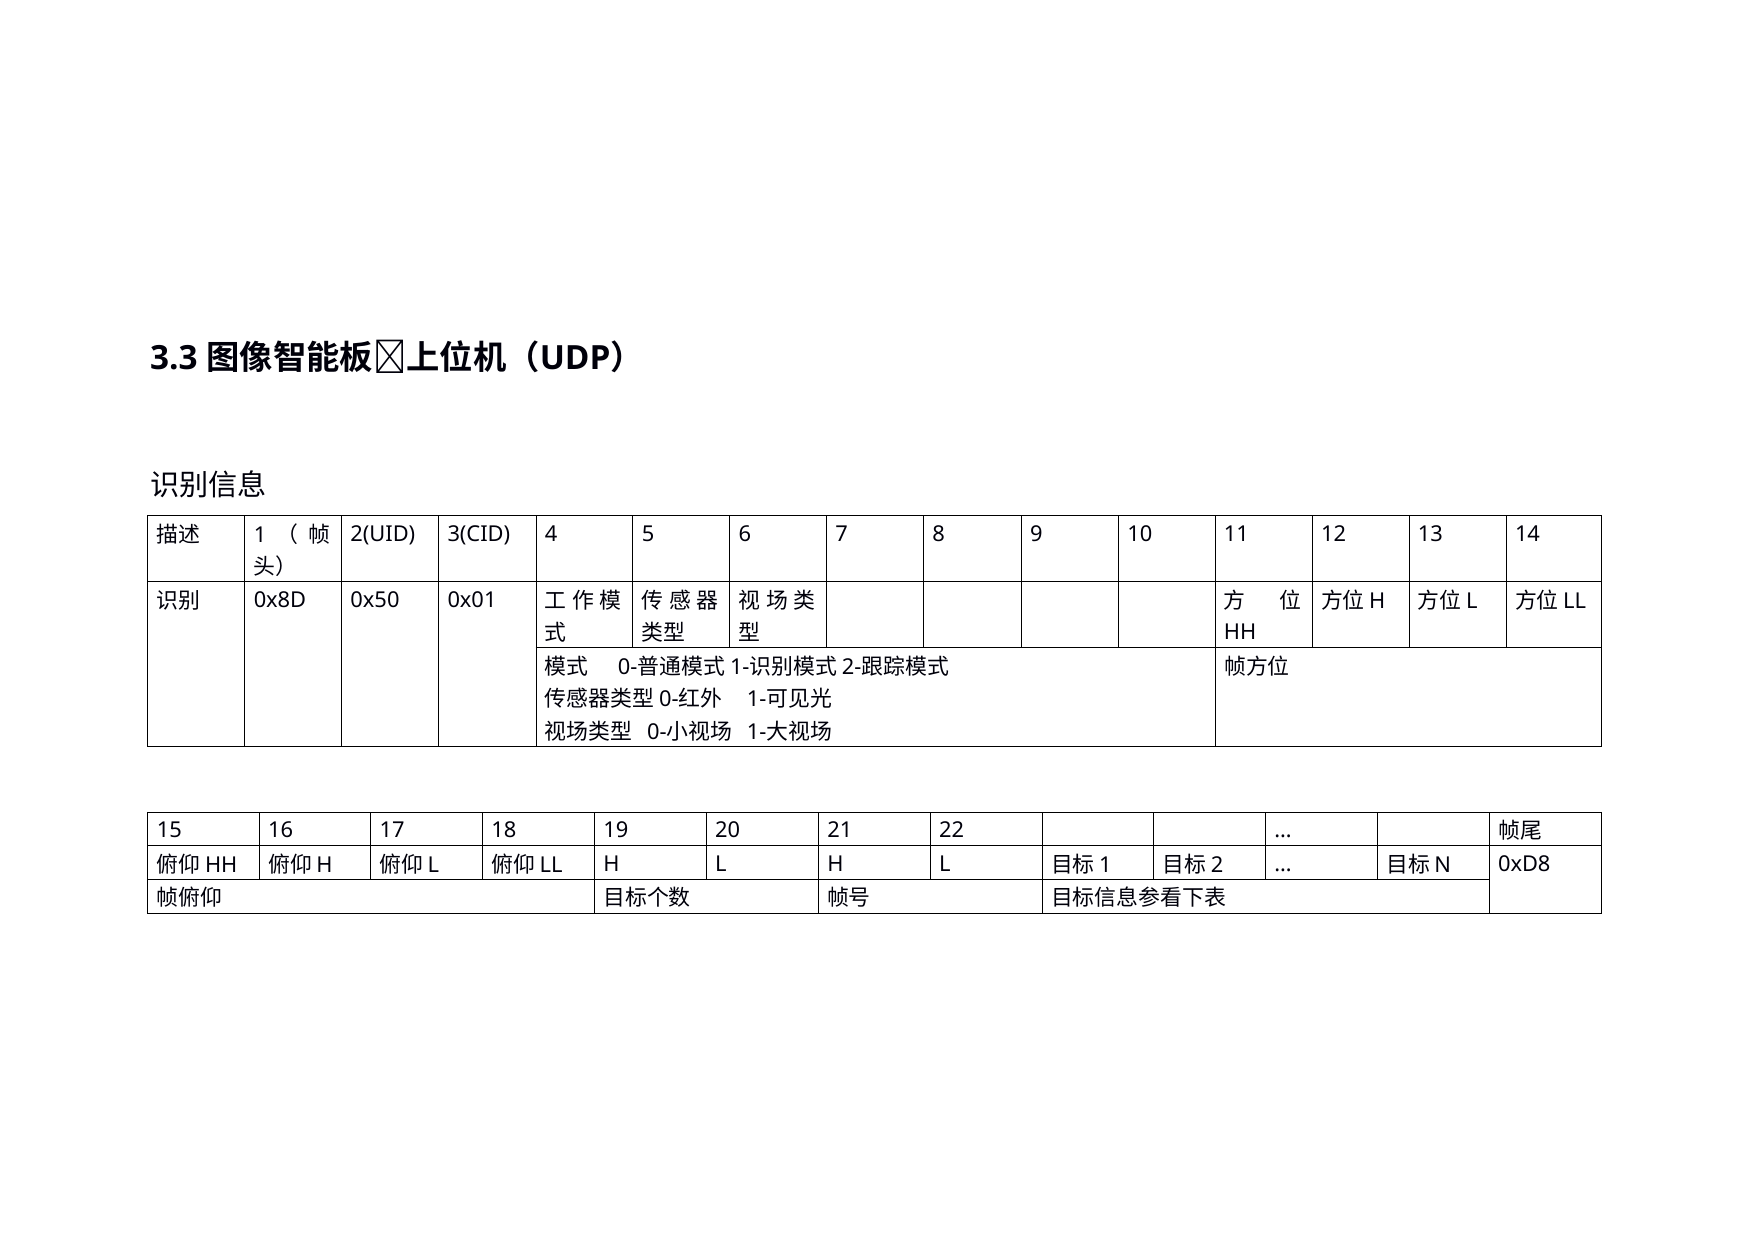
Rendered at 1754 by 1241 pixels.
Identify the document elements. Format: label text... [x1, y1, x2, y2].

table_cell 目标个数 [595, 880, 818, 912]
table_header 14 [1507, 516, 1601, 581]
table_cell 方位LL [1507, 582, 1601, 647]
table_cell 目标N [1378, 846, 1489, 879]
table_cell 目标信息参看下表 [1043, 880, 1489, 912]
table_header 8 [924, 516, 1021, 581]
table_header 20 [707, 813, 818, 845]
table_cell 俯仰LL [483, 846, 594, 879]
table_cell 方位HH [1216, 582, 1312, 647]
table_header 17 [371, 813, 482, 845]
table_cell 视场类型 [730, 582, 826, 647]
table_cell [924, 582, 1021, 647]
table_header 10 [1119, 516, 1215, 581]
table_cell 帧号 [819, 880, 1042, 912]
table_header 描述 [148, 516, 244, 581]
subtitle 3.3 图像智能板上位机（UDP） [150, 323, 1604, 388]
table_cell 识别 [148, 582, 244, 746]
table_header 11 [1216, 516, 1312, 581]
table_header 9 [1022, 516, 1118, 581]
table_cell 传感器类型 [633, 582, 729, 647]
table_cell … [1266, 846, 1377, 879]
table_cell [1022, 582, 1118, 647]
table_header 19 [595, 813, 706, 845]
table_header 15 [148, 813, 259, 845]
table_header 3(CID) [439, 516, 536, 581]
table_cell [827, 582, 923, 647]
table_cell 0x8D [245, 582, 341, 746]
table_header 12 [1313, 516, 1409, 581]
table_cell 俯仰H [260, 846, 370, 879]
table_cell 模式 0-普通模式 1-识别模式 2-跟踪模式 传感器类型 0-红外 1-可见光 视场类型 0-小视场 1-大视场 [537, 648, 1215, 746]
table_cell 帧方位 [1216, 648, 1601, 746]
table_header 6 [730, 516, 826, 581]
text 识别信息 [150, 450, 1604, 515]
table_header 21 [819, 813, 930, 845]
table_cell 方位H [1313, 582, 1409, 647]
table_cell 工作模式 [537, 582, 632, 647]
table_cell H [819, 846, 930, 879]
table_header … [1266, 813, 1377, 845]
table_cell 帧俯仰 [148, 880, 594, 912]
table_header 5 [633, 516, 729, 581]
table_header 16 [260, 813, 370, 845]
table_cell 0xD8 [1490, 846, 1601, 912]
table_header 2(UID) [342, 516, 438, 581]
table_header 7 [827, 516, 923, 581]
table_header 帧尾 [1490, 813, 1601, 845]
table_cell L [931, 846, 1042, 879]
table_header [1043, 813, 1153, 845]
table_cell 目标1 [1043, 846, 1153, 879]
table_header 18 [483, 813, 594, 845]
table_header 4 [537, 516, 632, 581]
table_header 13 [1410, 516, 1506, 581]
table_header [1154, 813, 1265, 845]
table_header 22 [931, 813, 1042, 845]
table_cell [1119, 582, 1215, 647]
table_cell 0x50 [342, 582, 438, 746]
table_cell 俯仰L [371, 846, 482, 879]
table_cell 俯仰HH [148, 846, 259, 879]
table_header [1378, 813, 1489, 845]
table_cell 0x01 [439, 582, 536, 746]
table_cell 方位L [1410, 582, 1506, 647]
table_cell L [707, 846, 818, 879]
table_header 1（帧头） [245, 516, 341, 581]
table_cell 目标2 [1154, 846, 1265, 879]
table_cell H [595, 846, 706, 879]
